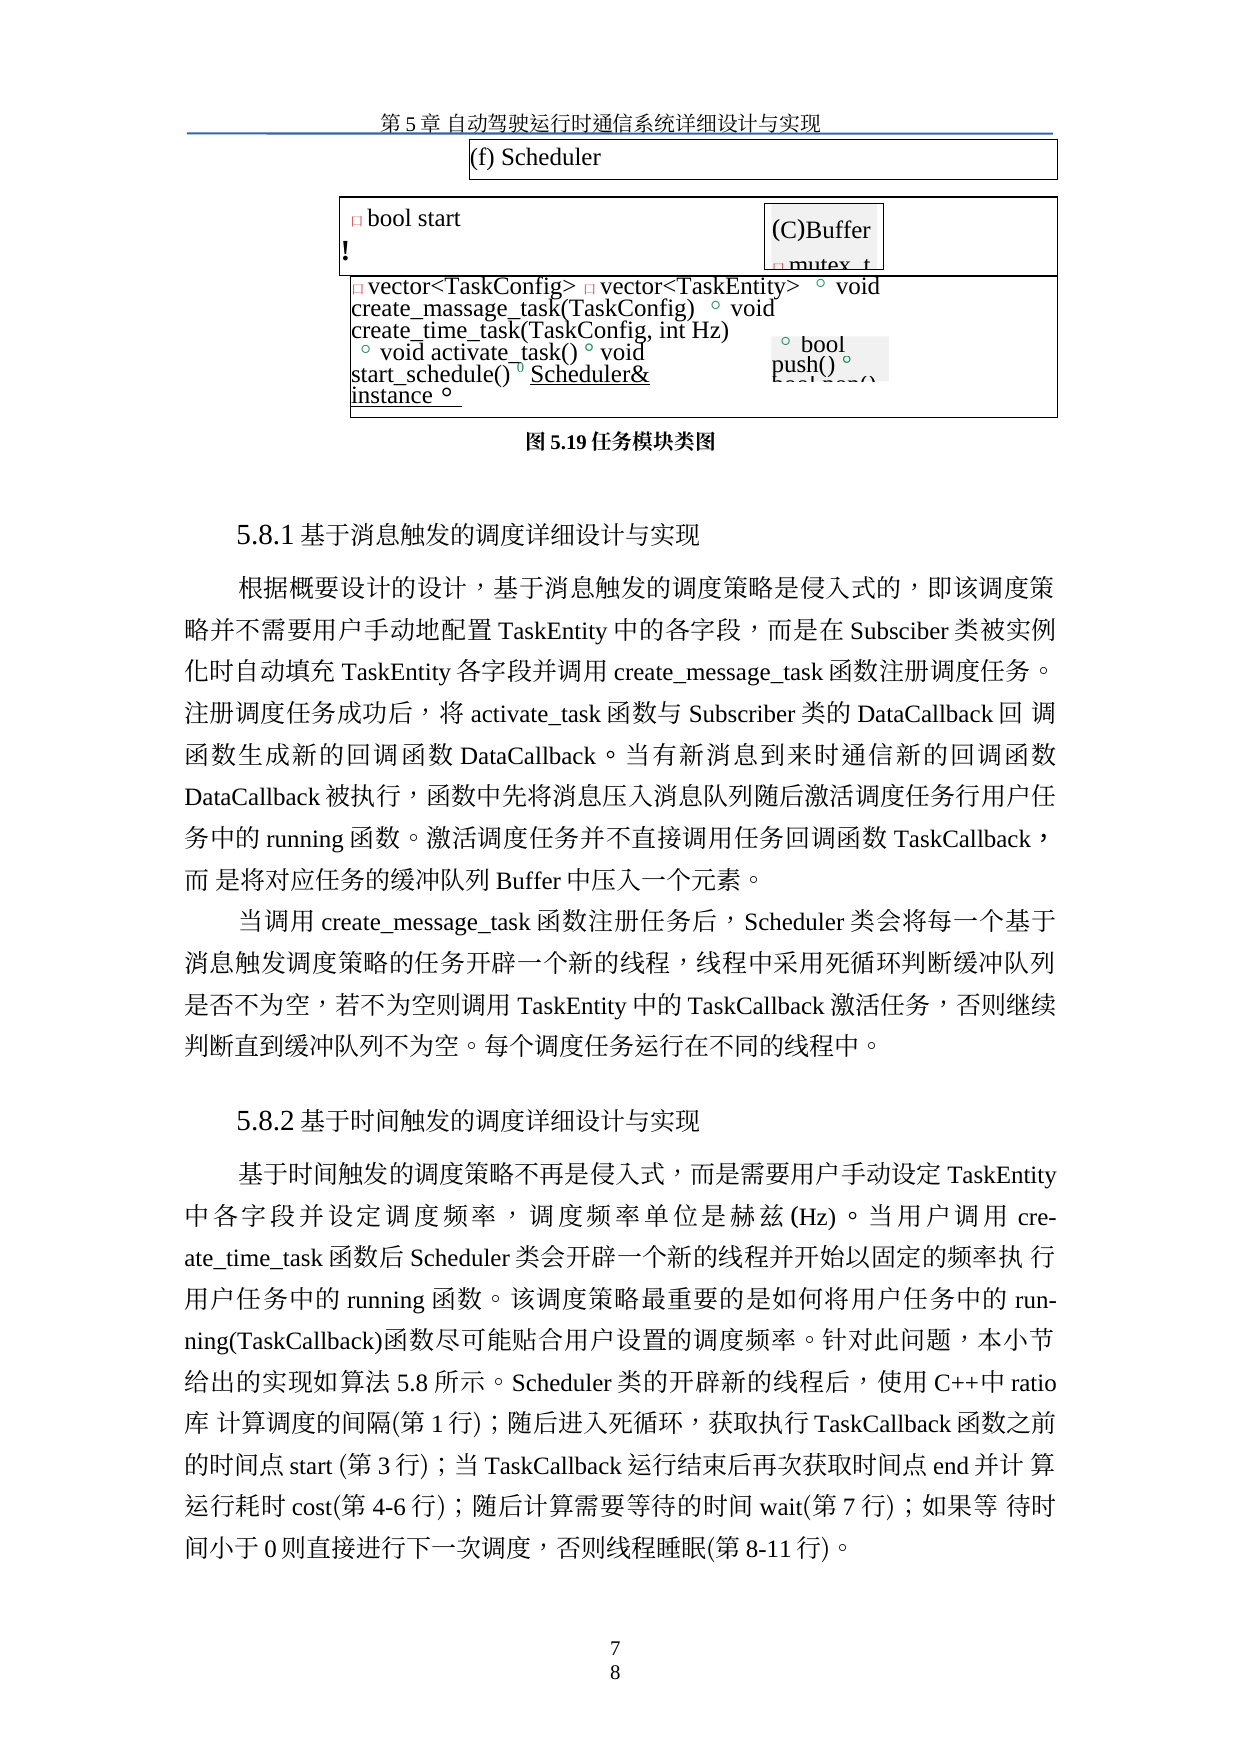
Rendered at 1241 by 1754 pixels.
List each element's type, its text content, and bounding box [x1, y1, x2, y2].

subtitle 5.8.1基于消息触发的调度详细设计与实现 [184, 516, 1057, 552]
text !口 bool start [340, 198, 1057, 275]
text 当调用create_message_task函数注册任务后，Scheduler类会将每一个基于 消息触发调度策略的任务开辟一个新的线程，线程中采用死循环判断缓冲队列 是否不为空，若不为空则调用TaskEntity中的TaskCallback激活任务，否则继续 判断直到缓冲队列不为空。每个调度任务运行在不同的线程中。 [184, 897, 1057, 1064]
text 根据概要设计的设计，基于消息触发的调度策略是侵入式的，即该调度策 略并不需要用户手动地配置TaskEntity中的各字段，而是在Subsciber类被实例 化时自动填充TaskEntity各字段并调用create_message_task函数注册调度任务。 注册调度任务成功后，将activate_task函数与Subscriber类的DataCallback回 调函数生成新的回调函数DataCallback。当有新消息到来时通信新的回调函数 DataCallback被执行，函数中先将消息压入消息队列随后激活调度任务行用户任 务中的running函数。激活调度任务并不直接调用任务回调函数TaskCallback，而 是将对应任务的缓冲队列Buffer中压入一个元素。 [184, 564, 1057, 897]
text 基于时间触发的调度策略不再是侵入式，而是需要用户手动设定TaskEntity 中各字段并设定调度频率，调度频率单位是赫兹(Hz)。当用户调用cre- ate_time_task函数后Scheduler类会开辟一个新的线程并开始以固定的频率执 行用户任务中的running函数。该调度策略最重要的是如何将用户任务中的run- ning(TaskCallback)函数尽可能贴合用户设置的调度频率。针对此问题，本小节 给出的实现如算法5.8所示。Scheduler类的开辟新的线程后，使用C++中ratio库 计算调度的间隔(第1行)；随后进入死循环，获取执行TaskCallback函数之前 的时间点start (第3行)；当TaskCallback运行结束后再次获取时间点end并计 算运行耗时cost(第4-6行)；随后计算需要等待的时间wait(第7行)；如果等 待时间小于0则直接进行下一次调度，否则线程睡眠(第8-11行)。 [184, 1150, 1057, 1566]
text 图5.19任务模块类图 [184, 425, 1057, 455]
subtitle 5.8.2基于时间触发的调度详细设计与实现 [184, 1102, 1057, 1138]
text (f) Scheduler [470, 140, 1057, 179]
text 口 vector<TaskConfig> 口 vector<TaskEntity> 。void create_massage_task(TaskConfig) 。void create_time_task(TaskConfig, int Hz) 。void activate_task() ° void start_schedule() 0 Scheduler& instance。 [351, 277, 1057, 417]
